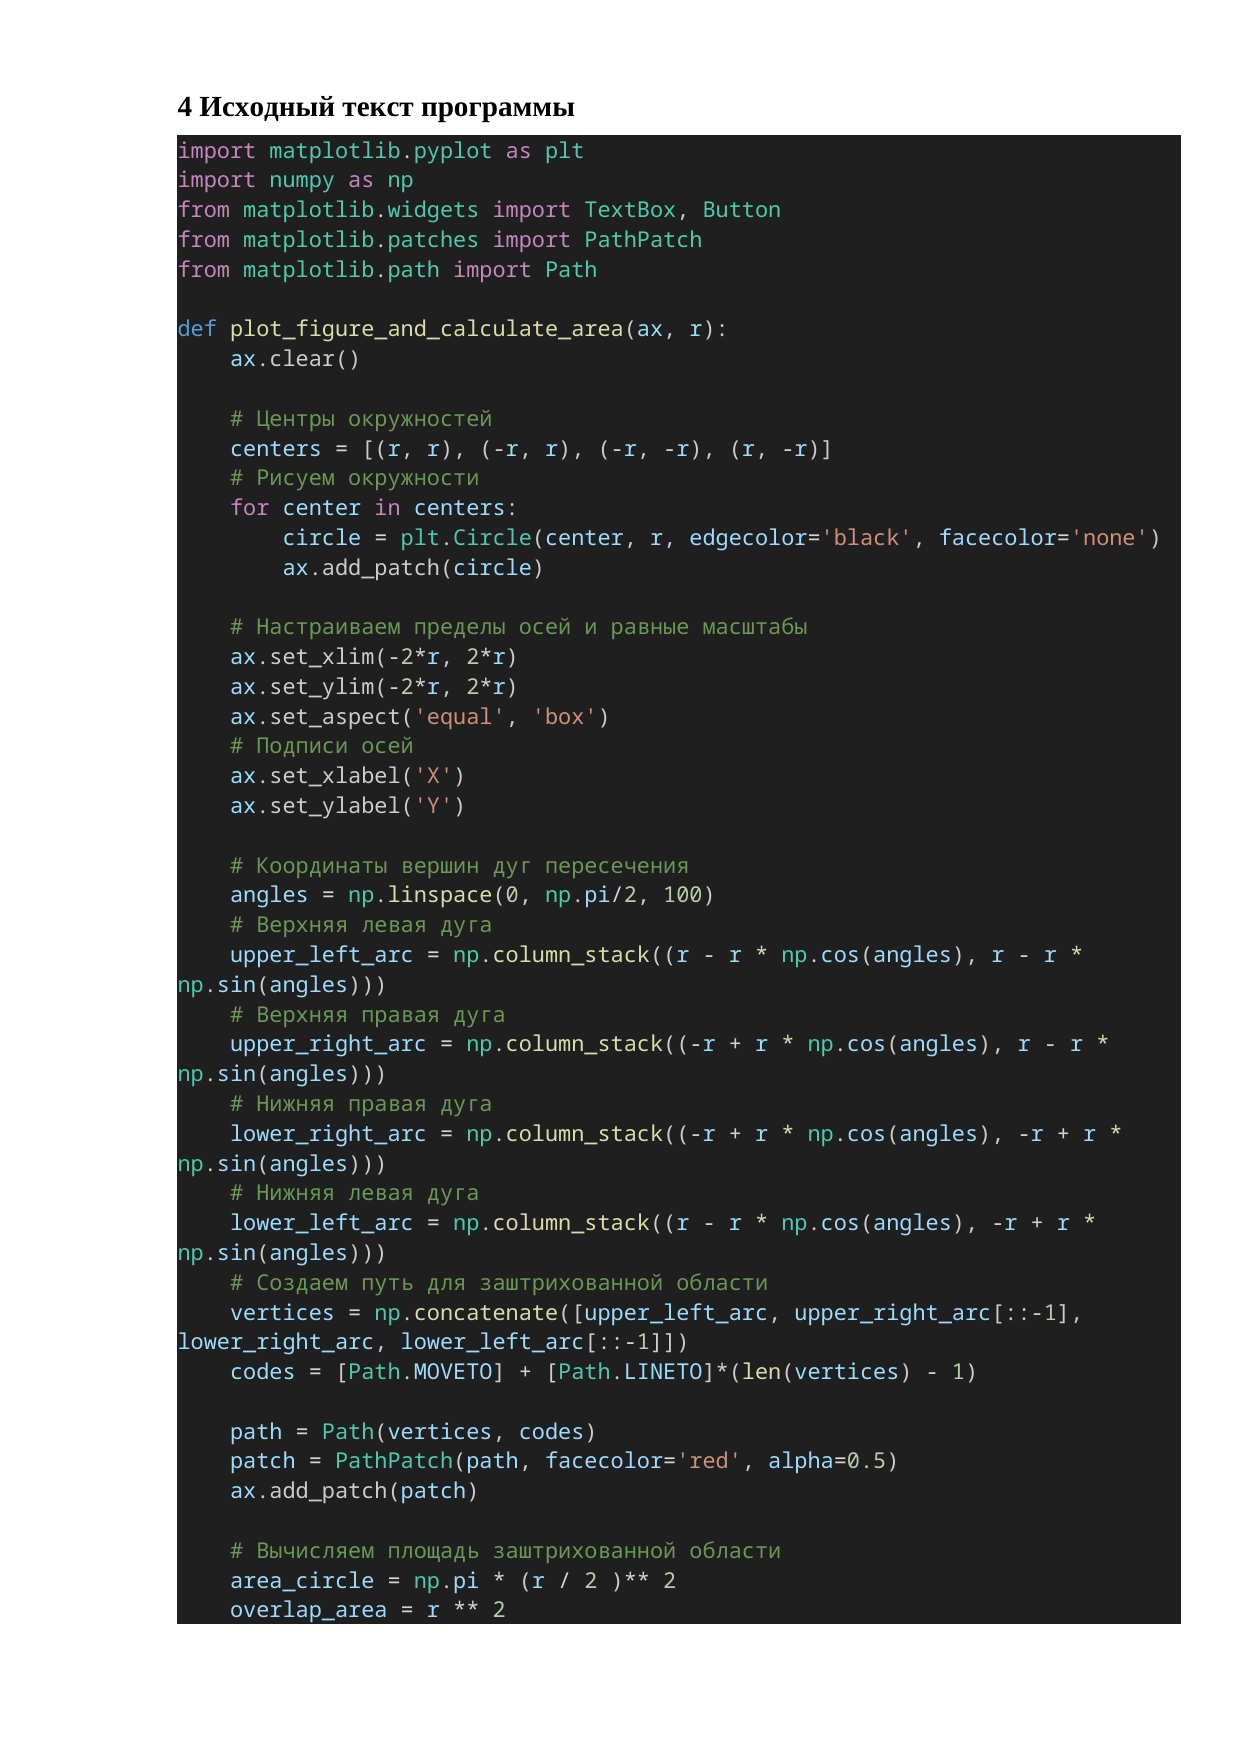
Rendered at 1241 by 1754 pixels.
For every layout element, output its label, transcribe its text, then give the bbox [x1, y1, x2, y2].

text import numpy as np [177, 164, 1181, 194]
text # Верхняя левая дуга [177, 909, 1181, 939]
text for center in centers: [177, 492, 1181, 522]
text # Центры окружностей [177, 403, 1181, 433]
text # Верхняя правая дуга [177, 999, 1181, 1028]
text ax.set_aspect('equal', 'box') [177, 701, 1181, 731]
text ax.set_xlim(-2*r, 2*r) [177, 641, 1181, 671]
text path = Path(vertices, codes) [177, 1416, 1181, 1446]
text # Создаем путь для заштрихованной области [177, 1267, 1181, 1297]
text ax.set_xlabel('X') [177, 760, 1181, 790]
text vertices = np.concatenate([upper_left_arc, upper_right_arc[::-1], lower_right_arc, lower_left_arc[::-1]]) [177, 1297, 1181, 1356]
text upper_right_arc = np.column_stack((-r + r * np.cos(angles), r - r * np.sin(angles))) [177, 1028, 1181, 1088]
text ax.add_patch(circle) [177, 552, 1181, 582]
text # Подписи осей [177, 731, 1181, 760]
text ax.set_ylim(-2*r, 2*r) [177, 671, 1181, 701]
text codes = [Path.MOVETO] + [Path.LINETO]*(len(vertices) - 1) [177, 1356, 1181, 1386]
text from matplotlib.patches import PathPatch [177, 224, 1181, 254]
text circle = plt.Circle(center, r, edgecolor='black', facecolor='none') [177, 522, 1181, 552]
text # Нижняя правая дуга [177, 1088, 1181, 1118]
text # Вычисляем площадь заштрихованной области [177, 1535, 1181, 1565]
text lower_left_arc = np.column_stack((r - r * np.cos(angles), -r + r * np.sin(angles))) [177, 1207, 1181, 1267]
text # Нижняя левая дуга [177, 1177, 1181, 1207]
text centers = [(r, r), (-r, r), (-r, -r), (r, -r)] [177, 433, 1181, 462]
text ax.set_ylabel('Y') [177, 790, 1181, 820]
text from matplotlib.path import Path [177, 254, 1181, 284]
text # Рисуем окружности [177, 462, 1181, 492]
text # Координаты вершин дуг пересечения [177, 850, 1181, 879]
text patch = PathPatch(path, facecolor='red', alpha=0.5) [177, 1446, 1181, 1475]
text ax.clear() [177, 343, 1181, 373]
text overlap_area = r ** 2 [177, 1594, 1181, 1624]
text angles = np.linspace(0, np.pi/2, 100) [177, 879, 1181, 909]
text lower_right_arc = np.column_stack((-r + r * np.cos(angles), -r + r * np.sin(angles))) [177, 1118, 1181, 1177]
text import matplotlib.pyplot as plt [177, 135, 1181, 164]
text area_circle = np.pi * (r / 2 )** 2 [177, 1565, 1181, 1594]
text upper_left_arc = np.column_stack((r - r * np.cos(angles), r - r * np.sin(angles))) [177, 939, 1181, 999]
text # Настраиваем пределы осей и равные масштабы [177, 611, 1181, 641]
text from matplotlib.widgets import TextBox, Button [177, 194, 1181, 224]
text ax.add_patch(patch) [177, 1475, 1181, 1505]
text 4 Исходный текст программы [177, 89, 1181, 122]
text def plot_figure_and_calculate_area(ax, r): [177, 313, 1181, 343]
